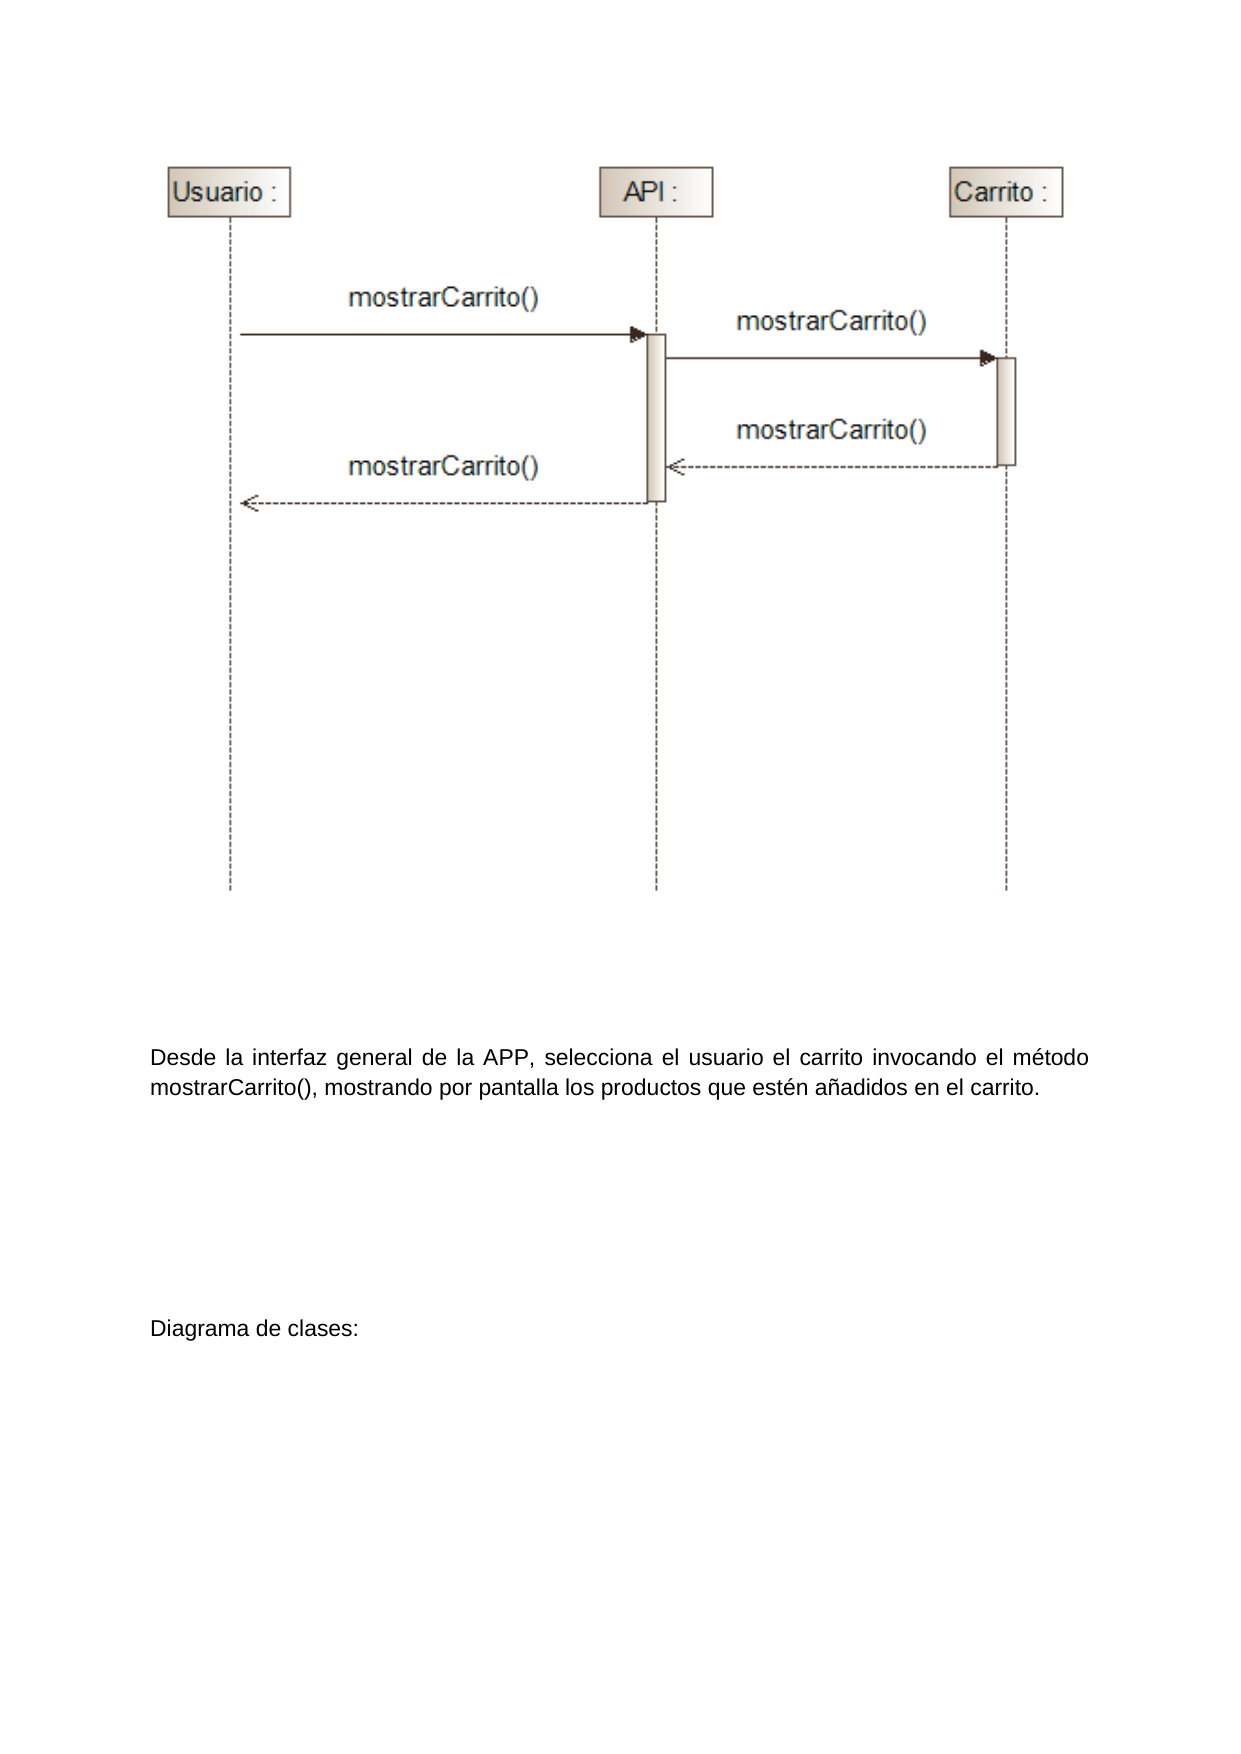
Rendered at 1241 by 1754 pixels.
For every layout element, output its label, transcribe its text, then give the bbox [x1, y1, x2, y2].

text Desde la interfaz general de la APP, selecciona el usuario el carrito invocando el método mostrarCarrito(), mostrando por pantalla los productos que estén añadidos en el carrito. [150, 1043, 1090, 1100]
text Diagrama de clases: [150, 1315, 1090, 1342]
picture [150, 150, 1082, 911]
